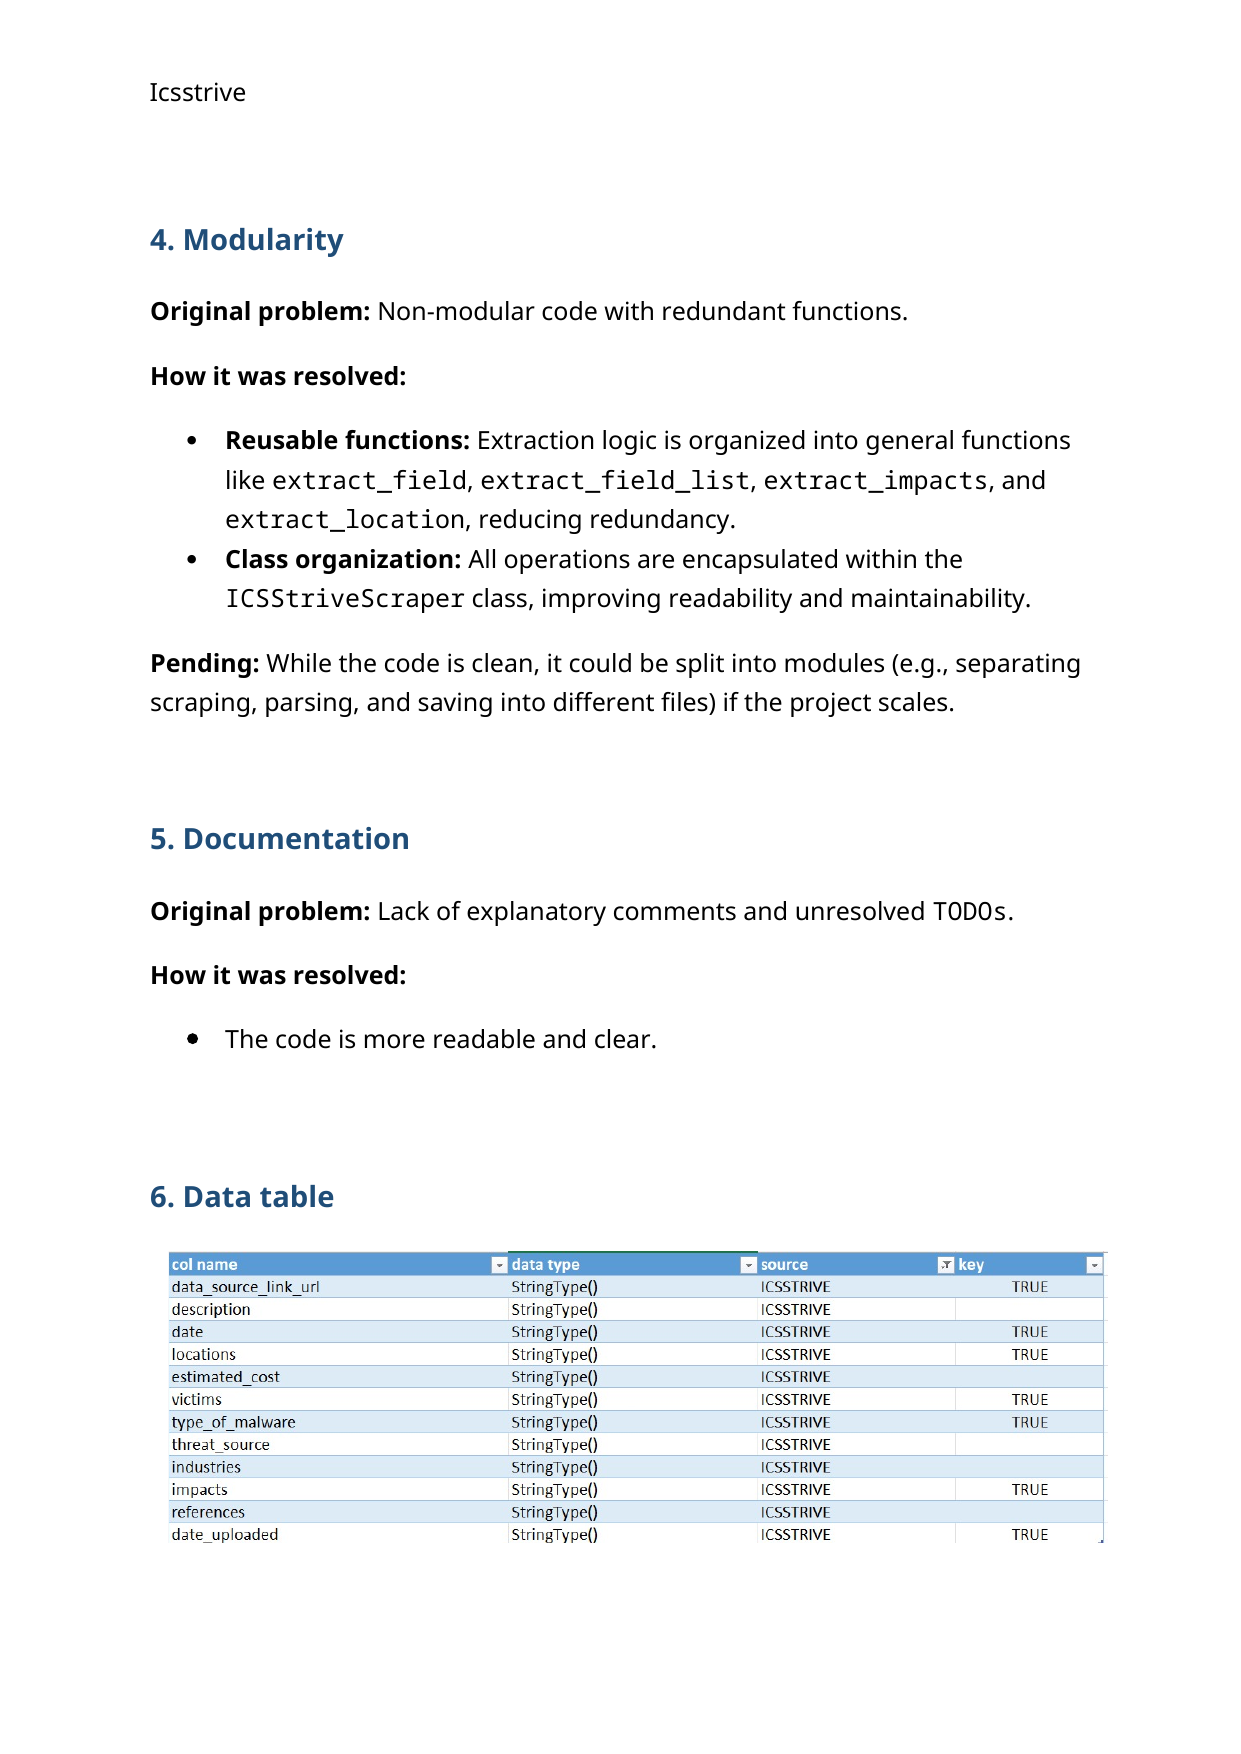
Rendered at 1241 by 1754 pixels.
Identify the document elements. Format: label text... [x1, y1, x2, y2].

list Reusable functions: Extraction logic is organized into general functions like extract_field, extract_field_list, extract_impacts, and extract_location, reducing redundancy. [187, 423, 1090, 536]
subtitle 5. Documentation [150, 818, 1090, 858]
list The code is more readable and clear. [187, 1022, 1090, 1056]
list Class organization: All operations are encapsulated within the ICSStriveScraper class, improving readability and maintainability. [187, 541, 1090, 615]
text Original problem: Lack of explanatory comments and unresolved TODOs. [150, 893, 1090, 927]
subtitle 6. Data table [150, 1176, 1090, 1216]
subtitle 4. Modularity [150, 219, 1090, 258]
text How it was resolved: [150, 958, 1090, 992]
text Original problem: Non-modular code with redundant functions. [150, 294, 1090, 328]
text Pending: While the code is clean, it could be split into modules (e.g., separating scraping, parsing, and saving into different files) if the project scales. [150, 645, 1090, 719]
text How it was resolved: [150, 358, 1090, 392]
